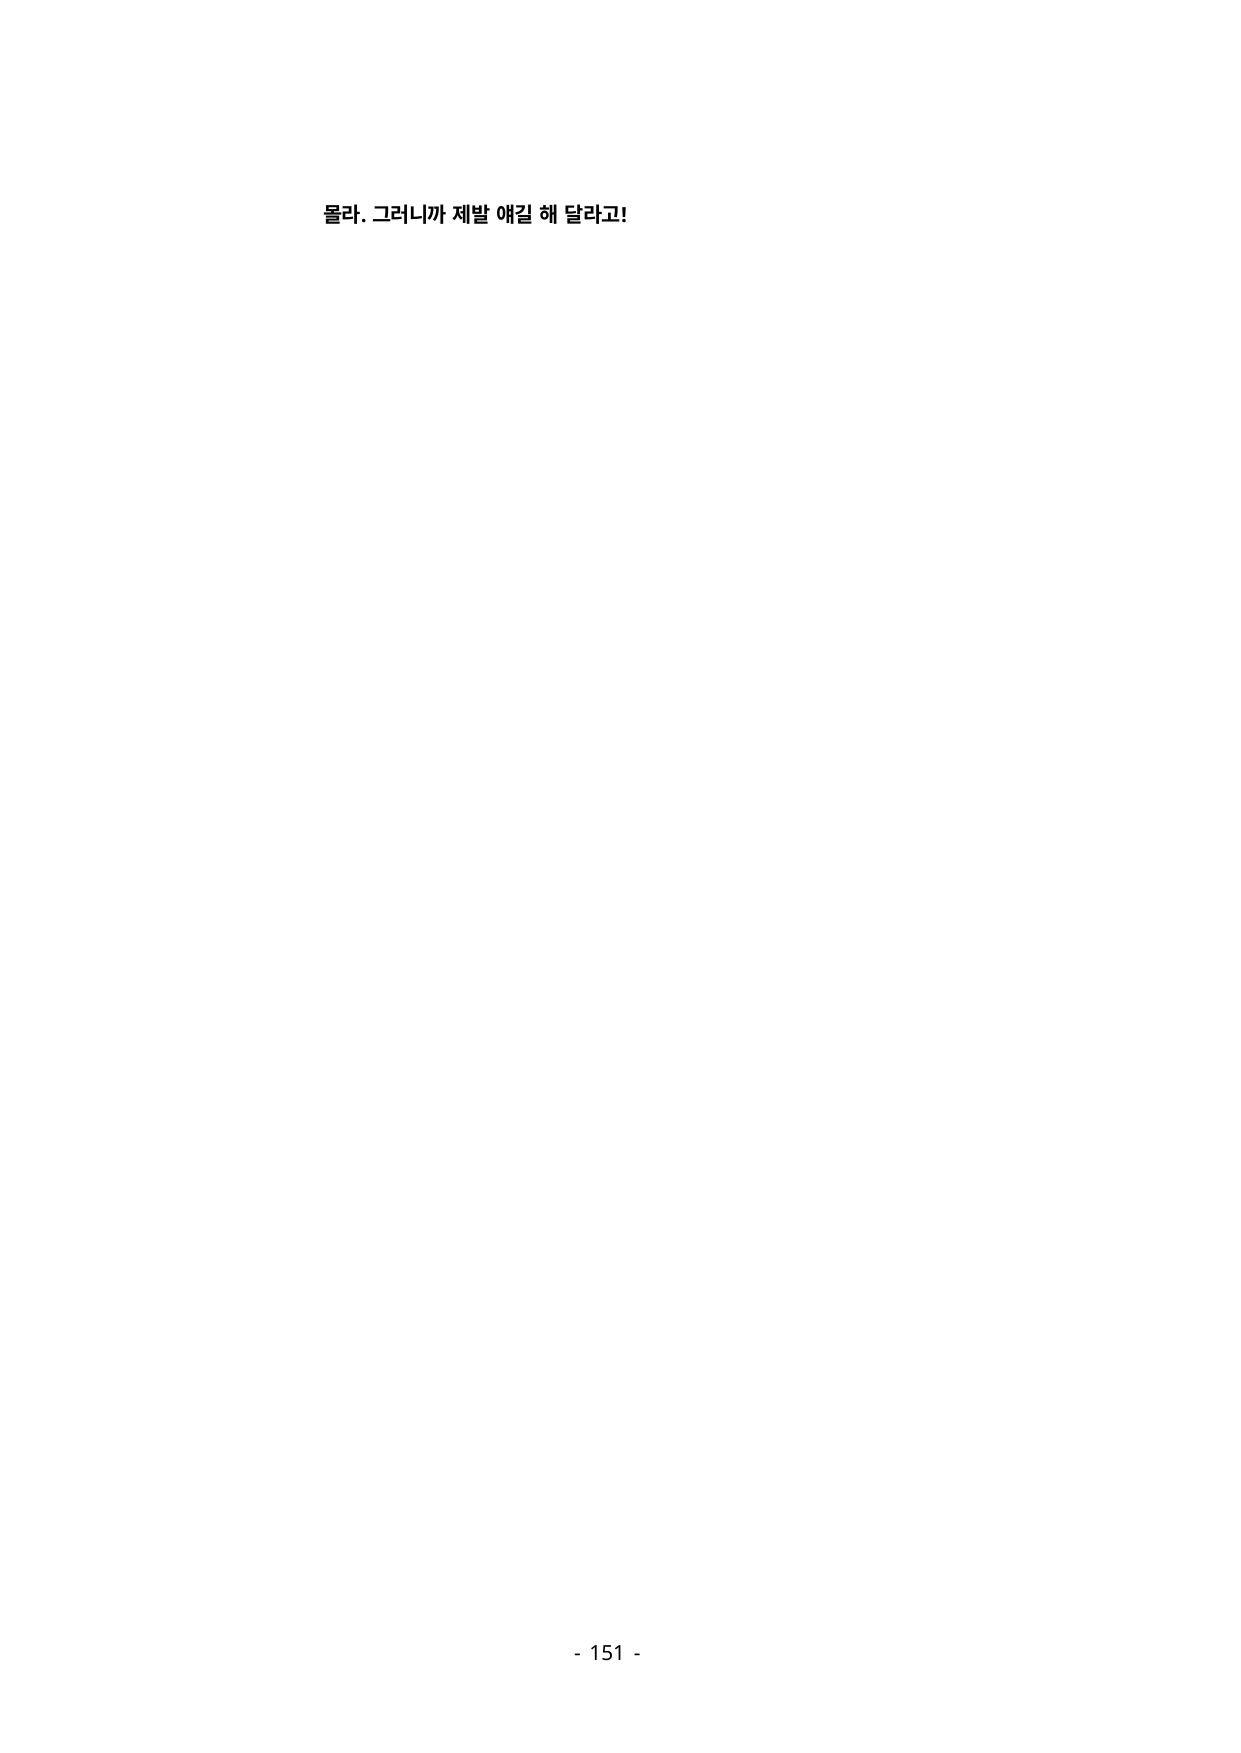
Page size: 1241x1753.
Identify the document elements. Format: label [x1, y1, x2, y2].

text [323, 198, 657, 228]
